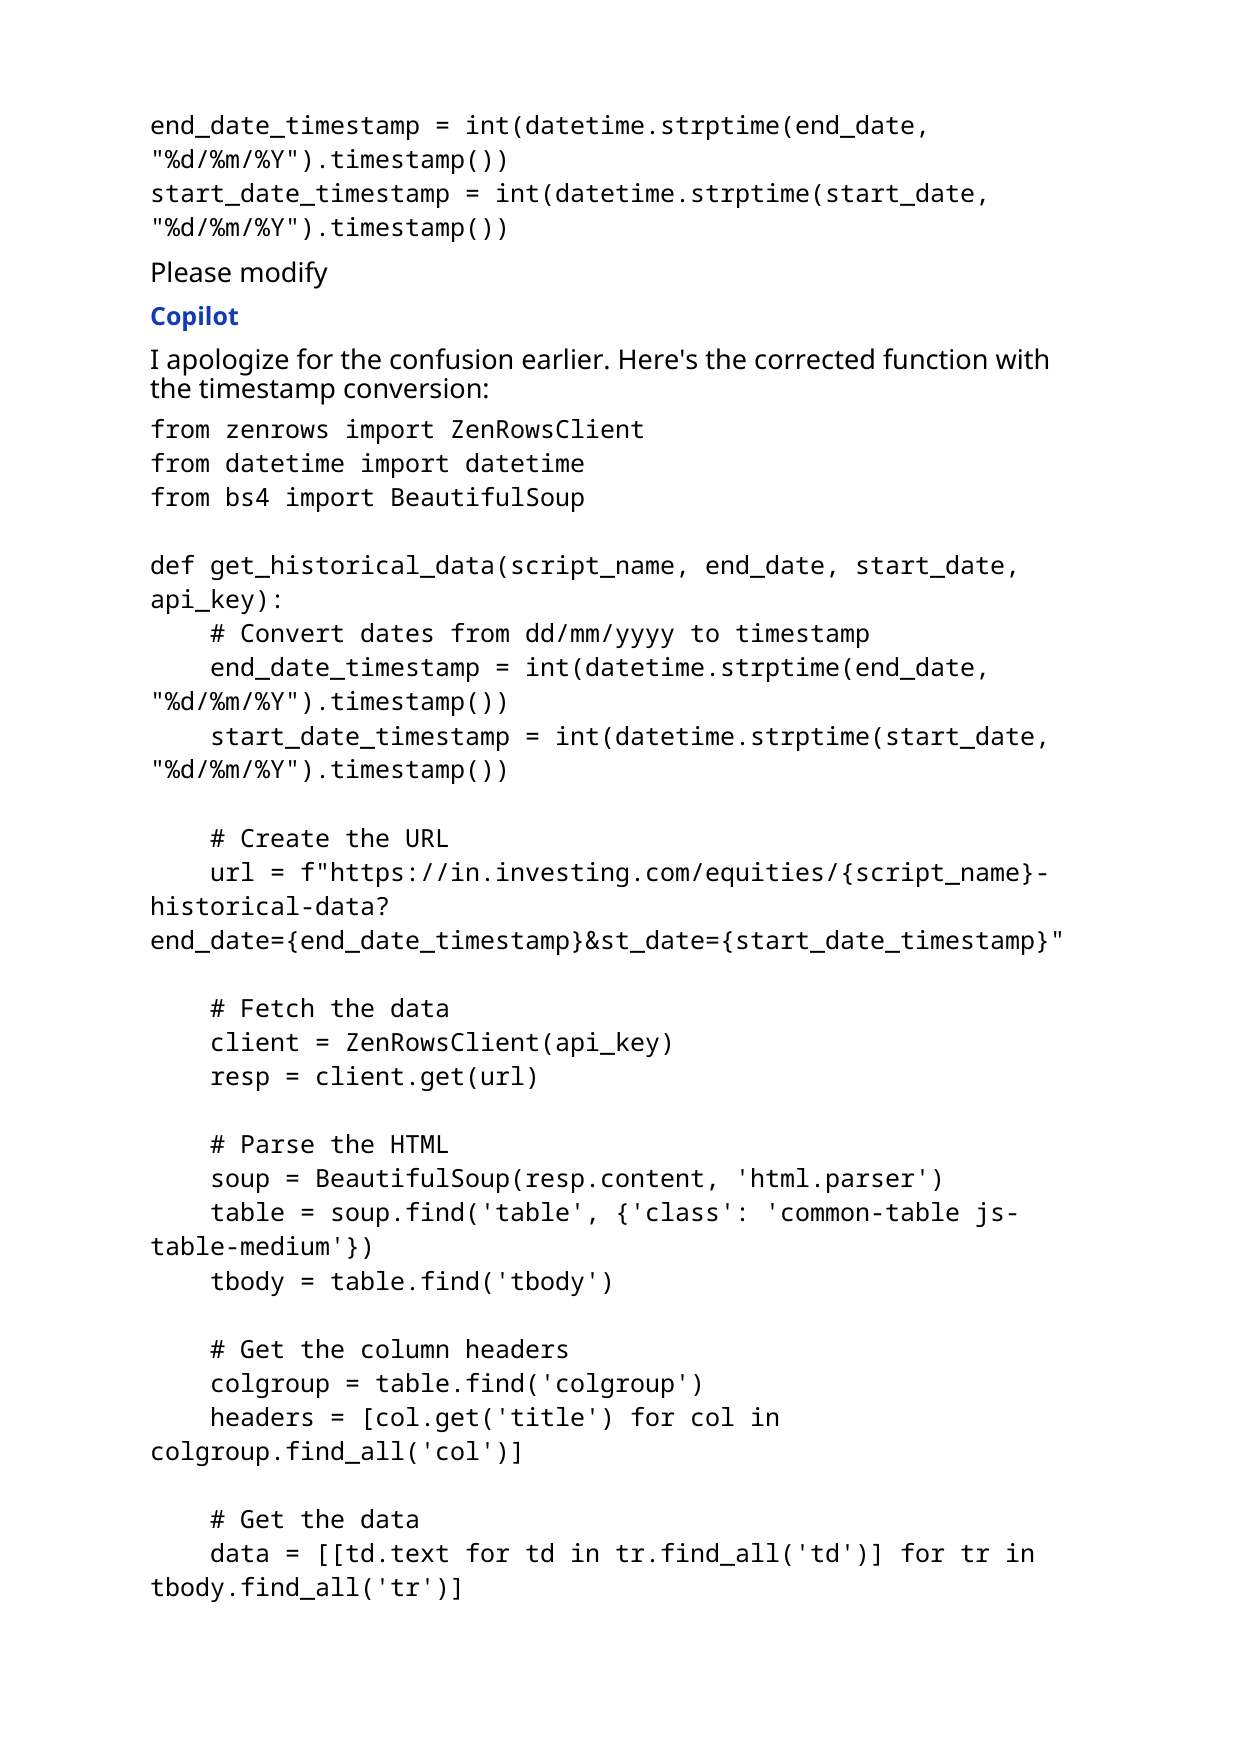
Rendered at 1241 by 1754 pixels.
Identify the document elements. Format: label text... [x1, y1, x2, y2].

text data = [[td.text for td in tr.find_all('td')] for tr in tbody.find_all('tr')] [150, 1536, 1090, 1604]
text end_date_timestamp = int(datetime.strptime(end_date, "%d/%m/%Y").timestamp()) [150, 650, 1090, 718]
text start_date_timestamp = int(datetime.strptime(start_date, "%d/%m/%Y").timestamp()) [150, 176, 1090, 244]
text # Create the URL [150, 820, 1090, 854]
text I apologize for the confusion earlier. Here's the corrected function with the timestamp conversion: [150, 347, 1090, 404]
text # Convert dates from dd/mm/yyyy to timestamp [150, 616, 1090, 650]
text client = ZenRowsClient(api_key) [150, 1025, 1090, 1059]
text Please modify [150, 259, 1090, 288]
text from bs4 import BeautifulSoup [150, 480, 1090, 514]
text from zenrows import ZenRowsClient [150, 412, 1090, 446]
subtitle Copilot [150, 303, 1090, 332]
text end_date_timestamp = int(datetime.strptime(end_date, "%d/%m/%Y").timestamp()) [150, 108, 1090, 176]
text # Get the column headers [150, 1331, 1090, 1365]
text table = soup.find('table', {'class': 'common-table js-table-medium'}) [150, 1195, 1090, 1263]
text def get_historical_data(script_name, end_date, start_date, api_key): [150, 548, 1090, 616]
text tbody = table.find('tbody') [150, 1263, 1090, 1297]
text # Parse the HTML [150, 1127, 1090, 1161]
text start_date_timestamp = int(datetime.strptime(start_date, "%d/%m/%Y").timestamp()) [150, 718, 1090, 786]
text soup = BeautifulSoup(resp.content, 'html.parser') [150, 1161, 1090, 1195]
text # Get the data [150, 1502, 1090, 1536]
text colgroup = table.find('colgroup') [150, 1365, 1090, 1399]
text # Fetch the data [150, 991, 1090, 1025]
text headers = [col.get('title') for col in colgroup.find_all('col')] [150, 1399, 1090, 1467]
text from datetime import datetime [150, 446, 1090, 480]
text resp = client.get(url) [150, 1059, 1090, 1093]
text url = f"https://in.investing.com/equities/{script_name}-historical-data?end_date={end_date_timestamp}&st_date={start_date_timestamp}" [150, 854, 1090, 957]
